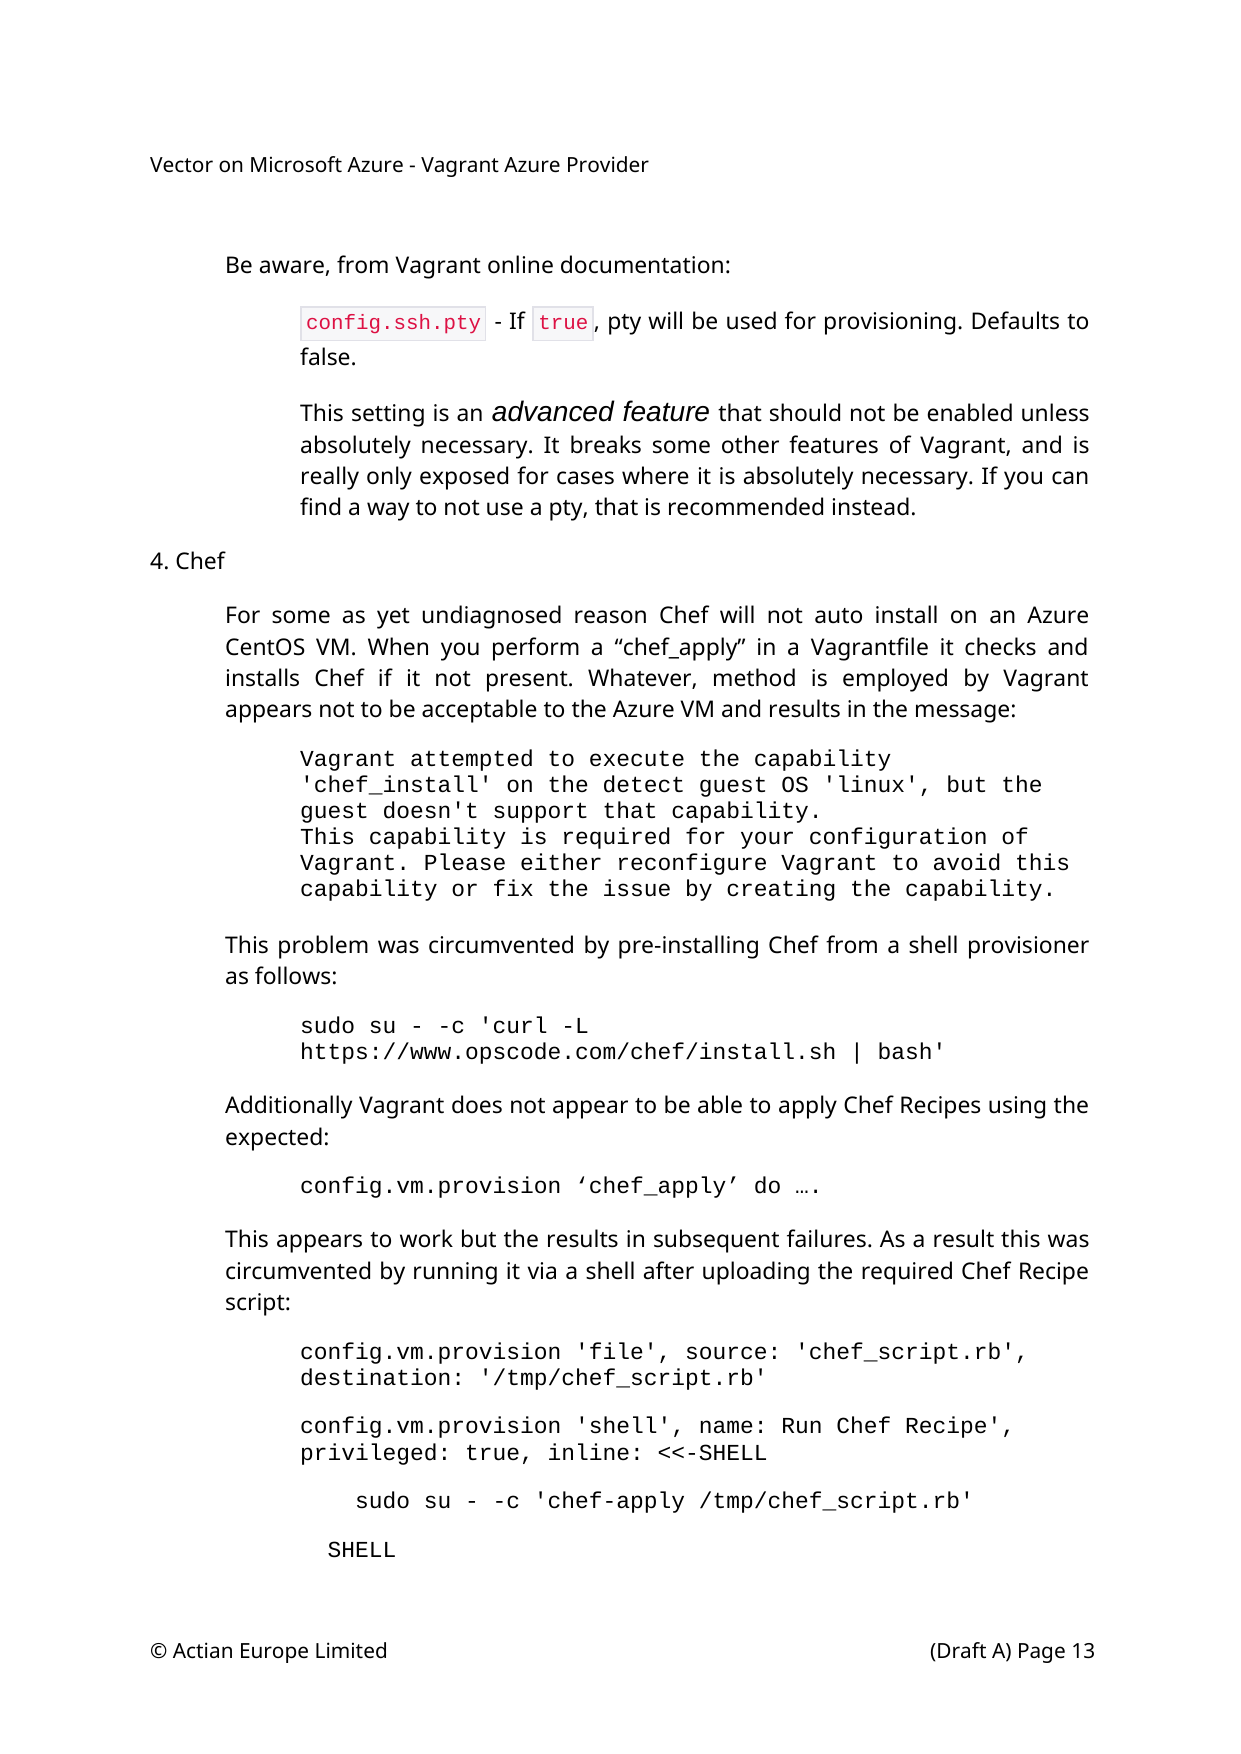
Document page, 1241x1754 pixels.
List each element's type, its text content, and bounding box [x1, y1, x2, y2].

text This setting is an advanced feature that should not be enabled unless absolutely necessary. It breaks some other features of Vagrant, and is really only exposed for cases where it is absolutely necessary. If you can find a way to not use a pty, that is recommended instead. [300, 395, 1090, 522]
text This capability is required for your configuration of Vagrant. Please either reconfigure Vagrant to avoid this capability or fix the issue by creating the capability. [300, 825, 1090, 903]
text This appears to work but the results in subsequent failures. As a result this was circumvented by running it via a shell after uploading the required Chef Recipe script: [225, 1223, 1090, 1317]
text sudo su - -c 'curl -L https://www.opscode.com/chef/install.sh | bash' [300, 1014, 1090, 1066]
text Vagrant attempted to execute the capability 'chef_install' on the detect guest OS 'linux', but the guest doesn't support that capability. [300, 747, 1090, 825]
text This problem was circumvented by pre-installing Chef from a shell provisioner as follows: [225, 929, 1090, 991]
text 4. Chef [150, 545, 1090, 577]
text sudo su - -c 'chef-apply /tmp/chef_script.rb' [300, 1490, 1090, 1516]
text For some as yet undiagnosed reason Chef will not auto install on an Azure CentOS VM. When you perform a “chef_apply” in a Vagrantfile it checks and installs Chef if it not present. Whatever, method is employed by Vagrant appears not to be acceptable to the Azure VM and results in the message: [225, 599, 1090, 724]
text config.vm.provision 'file', source: 'chef_script.rb', destination: '/tmp/chef_script.rb' [300, 1340, 1090, 1392]
text config.vm.provision ‘chef_apply’ do …. [300, 1174, 1090, 1201]
text config.ssh.pty - If true, pty will be used for provisioning. Defaults to false. [300, 303, 1090, 372]
text config.vm.provision 'shell', name: Run Chef Recipe', privileged: true, inline: <<-SHELL [300, 1415, 1090, 1467]
text SHELL [300, 1538, 1090, 1564]
text Additionally Vagrant does not appear to be able to apply Chef Recipes using the expected: [225, 1089, 1090, 1152]
text Be aware, from Vagrant online documentation: [225, 249, 1090, 280]
